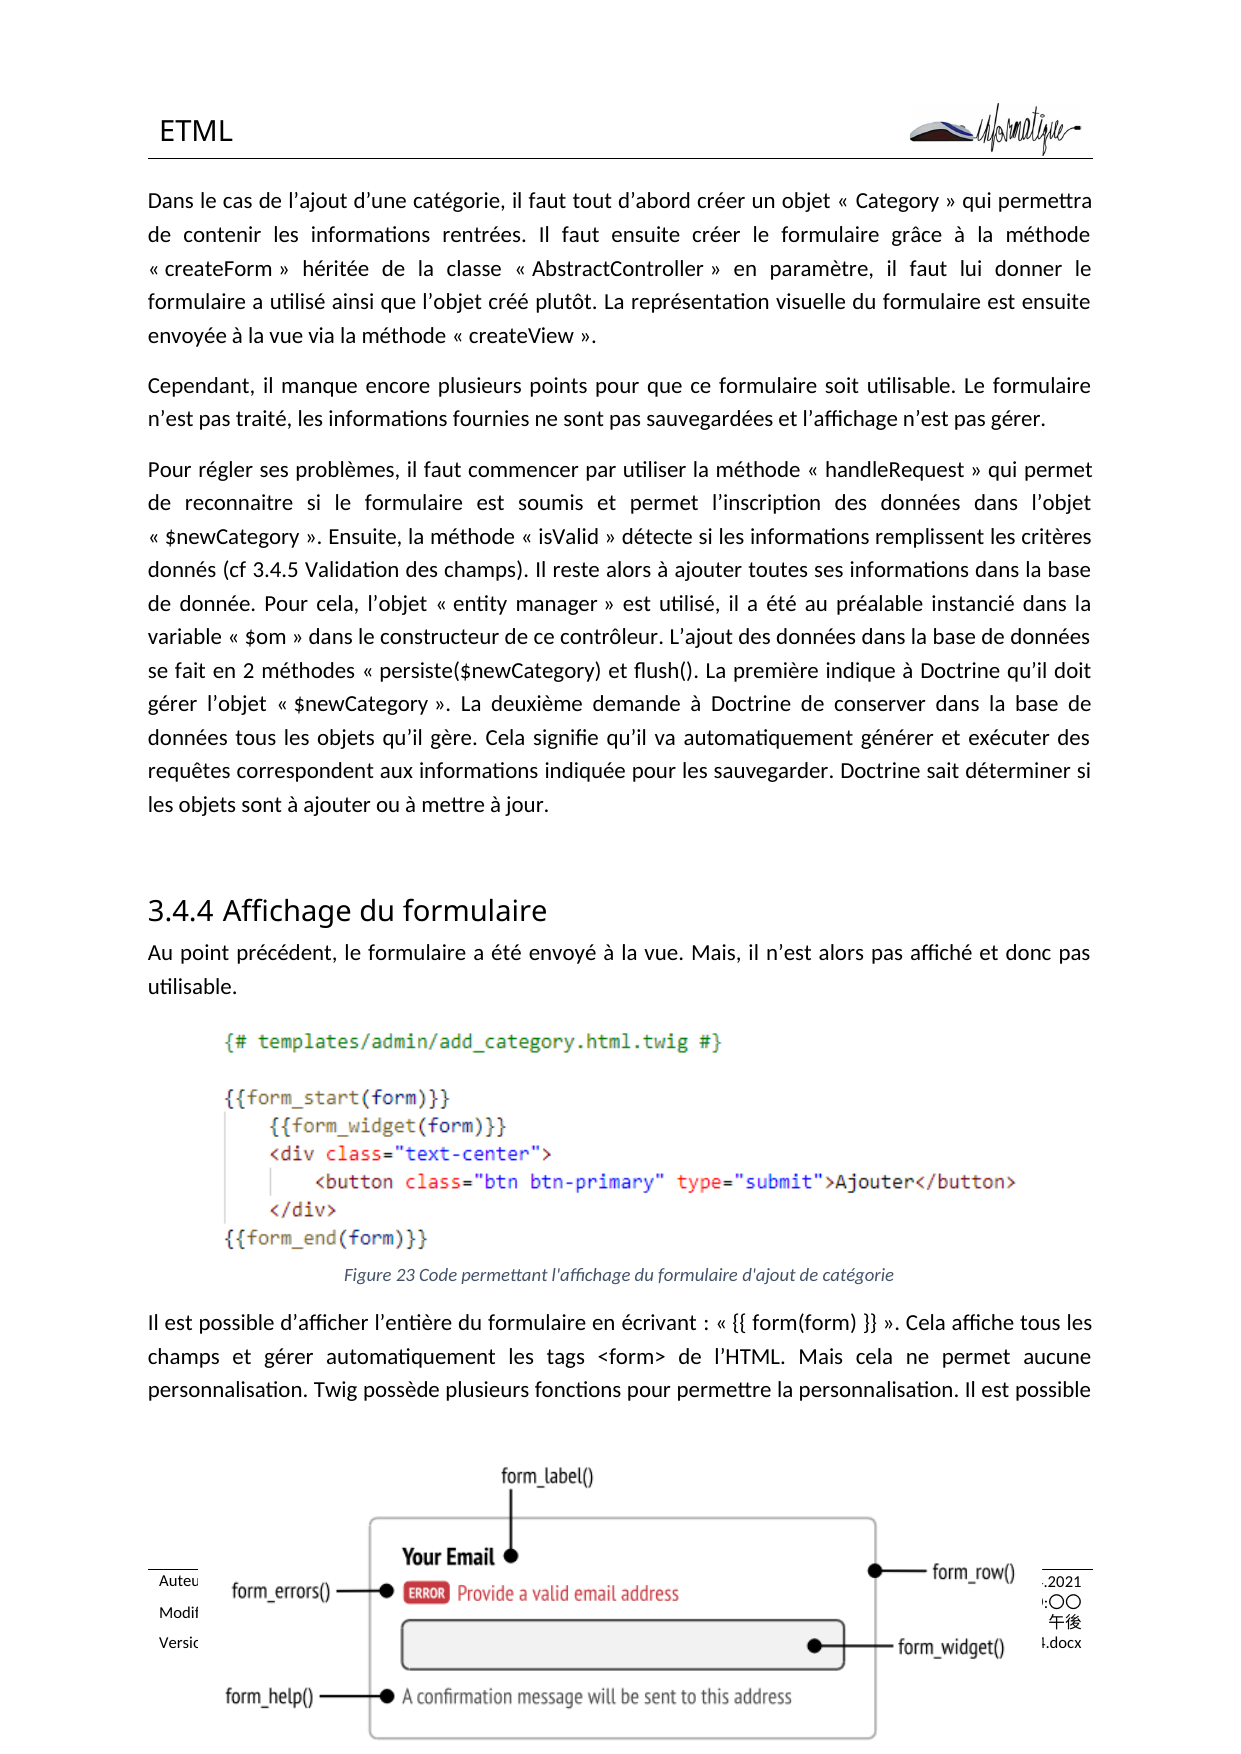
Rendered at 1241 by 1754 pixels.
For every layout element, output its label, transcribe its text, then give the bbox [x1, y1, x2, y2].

picture [198, 1459, 1043, 1754]
text Au point précédent, le formulaire a été envoyé à la vue. Mais, il n’est alors pas affiché et donc pas utilisable. [148, 938, 1093, 1000]
picture [217, 1007, 1023, 1258]
text Dans le cas de l’ajout d’une catégorie, il faut tout d’abord créer un objet « Category » qui permettra de contenir les informations rentrées. Il faut ensuite créer le formulaire grâce à la méthode « createForm » héritée de la classe « AbstractController » en paramètre, il faut lui donner le formulaire a utilisé ainsi que l’objet créé plutôt. La représentation visuelle du formulaire est ensuite envoyée à la vue via la méthode « createView ». [148, 187, 1093, 349]
subtitle Affichage du formulaire [148, 891, 1093, 930]
text Cependant, il manque encore plusieurs points pour que ce formulaire soit utilisable. Le formulaire n’est pas traité, les informations fournies ne sont pas sauvegardées et l’affichage n’est pas gérer. [148, 371, 1093, 433]
text Pour régler ses problèmes, il faut commencer par utiliser la méthode « handleRequest » qui permet de reconnaitre si le formulaire est soumis et permet l’inscription des données dans l’objet « $newCategory ». Ensuite, la méthode « isValid » détecte si les informations remplissent les critères donnés (cf 3.4.5 Validation des champs). Il reste alors à ajouter toutes ses informations dans la base de donnée. Pour cela, l’objet « entity manager » est utilisé, il a été au préalable instancié dans la variable « $om » dans le constructeur de ce contrôleur. L’ajout des données dans la base de données se fait en 2 méthodes « persiste($newCategory) et flush(). La première indique à Doctrine qu’il doit gérer l’objet « $newCategory ». La deuxième demande à Doctrine de conserver dans la base de données tous les objets qu’il gère. Cela signifie qu’il va automatiquement générer et exécuter des requêtes correspondent aux informations indiquée pour les sauvegarder. Doctrine sait déterminer si les objets sont à ajouter ou à mettre à jour. [148, 455, 1093, 818]
picture [909, 103, 1082, 156]
